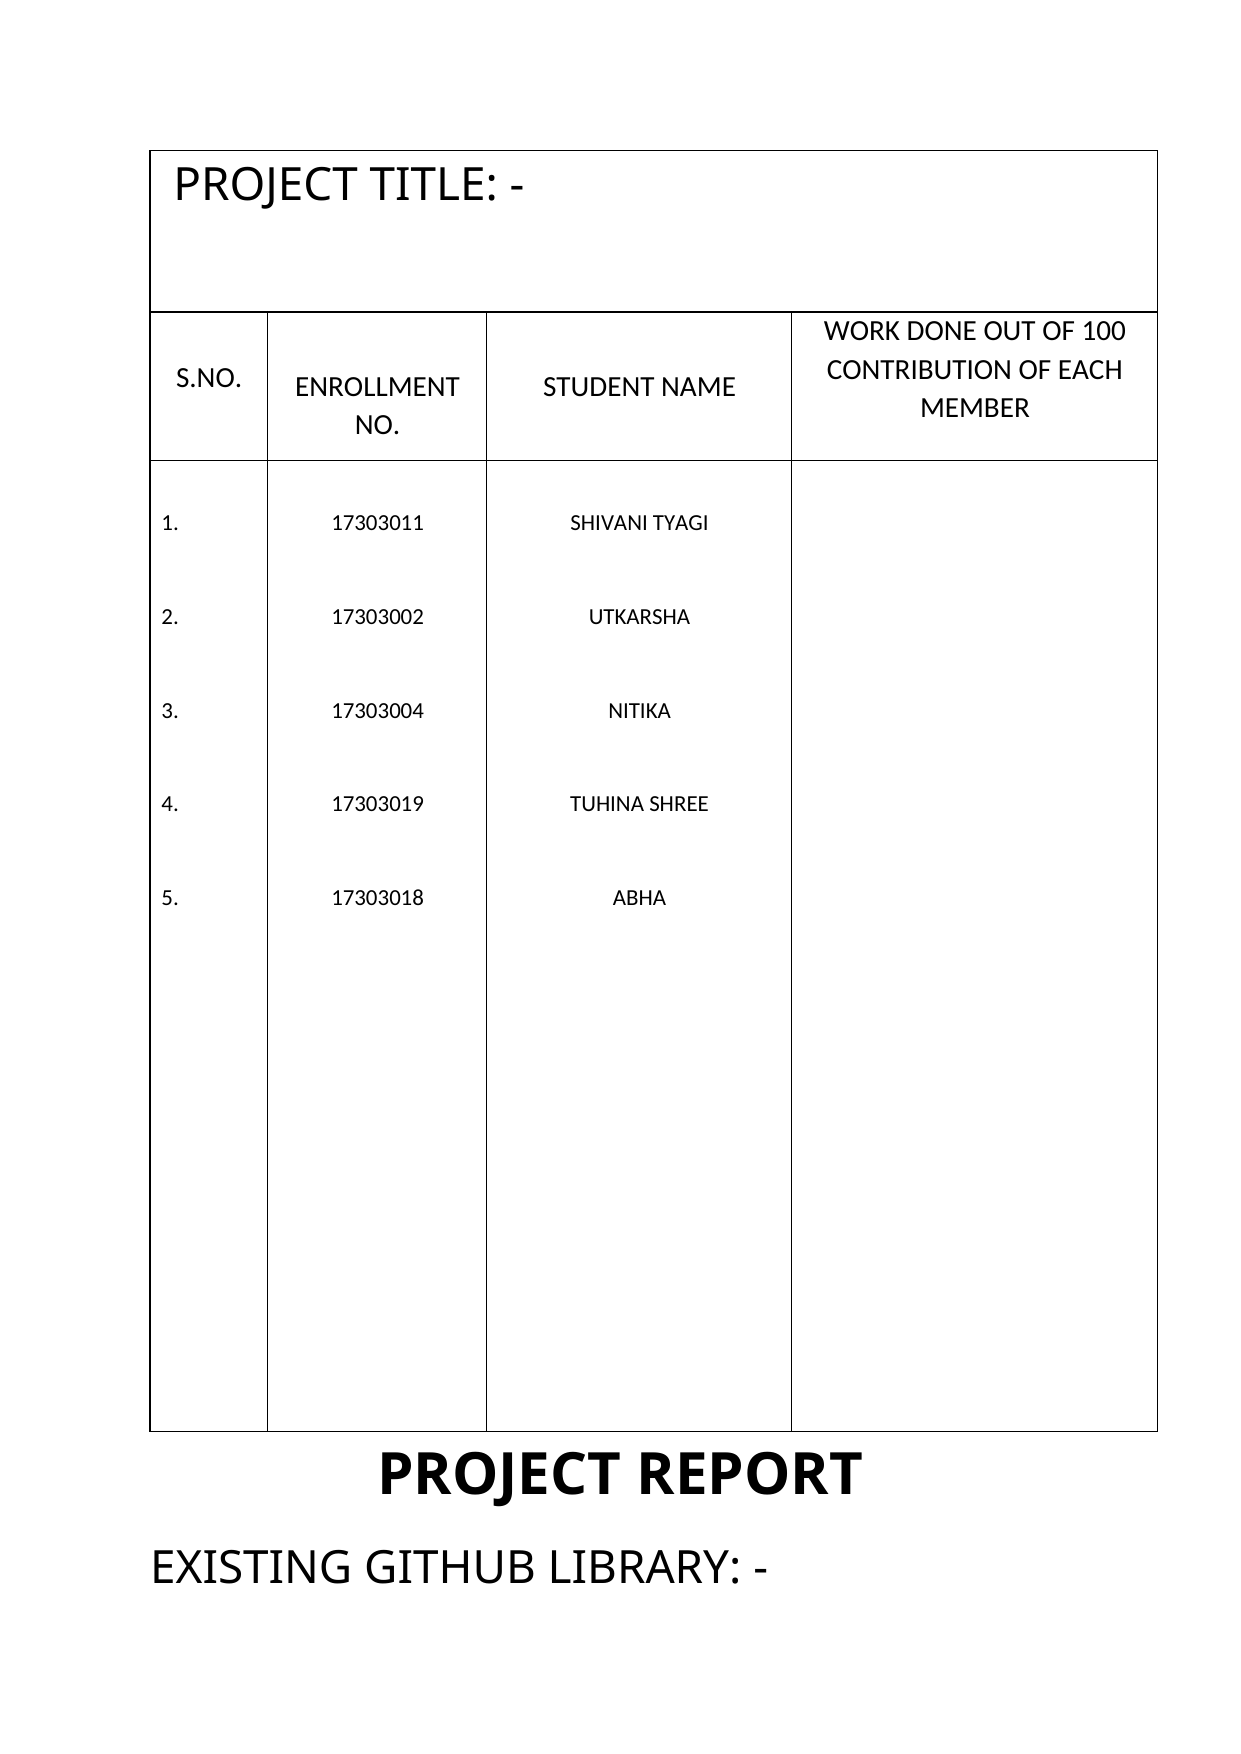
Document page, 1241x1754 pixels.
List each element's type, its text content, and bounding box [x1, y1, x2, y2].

table_cell SHIVANI TYAGI UTKARSHA NITIKA TUHINA SHREE ABHA [487, 461, 791, 1431]
text EXISTING GITHUB LIBRARY: - [150, 1534, 1090, 1597]
table_cell 1. 2. 3. 4. 5. [151, 461, 267, 1431]
table_cell STUDENT NAME [487, 313, 791, 460]
table_cell ENROLLMENT NO. [268, 313, 486, 460]
table_cell S.NO. [151, 313, 267, 460]
table_cell 17303011 17303002 17303004 17303019 17303018 [268, 461, 486, 1431]
table_cell [792, 461, 1157, 1431]
table_header PROJECT TITLE: - [151, 151, 1157, 311]
table_cell WORK DONE OUT OF 100 CONTRIBUTION OF EACH MEMBER [792, 313, 1157, 460]
text PROJECT REPORT [150, 1432, 1090, 1511]
